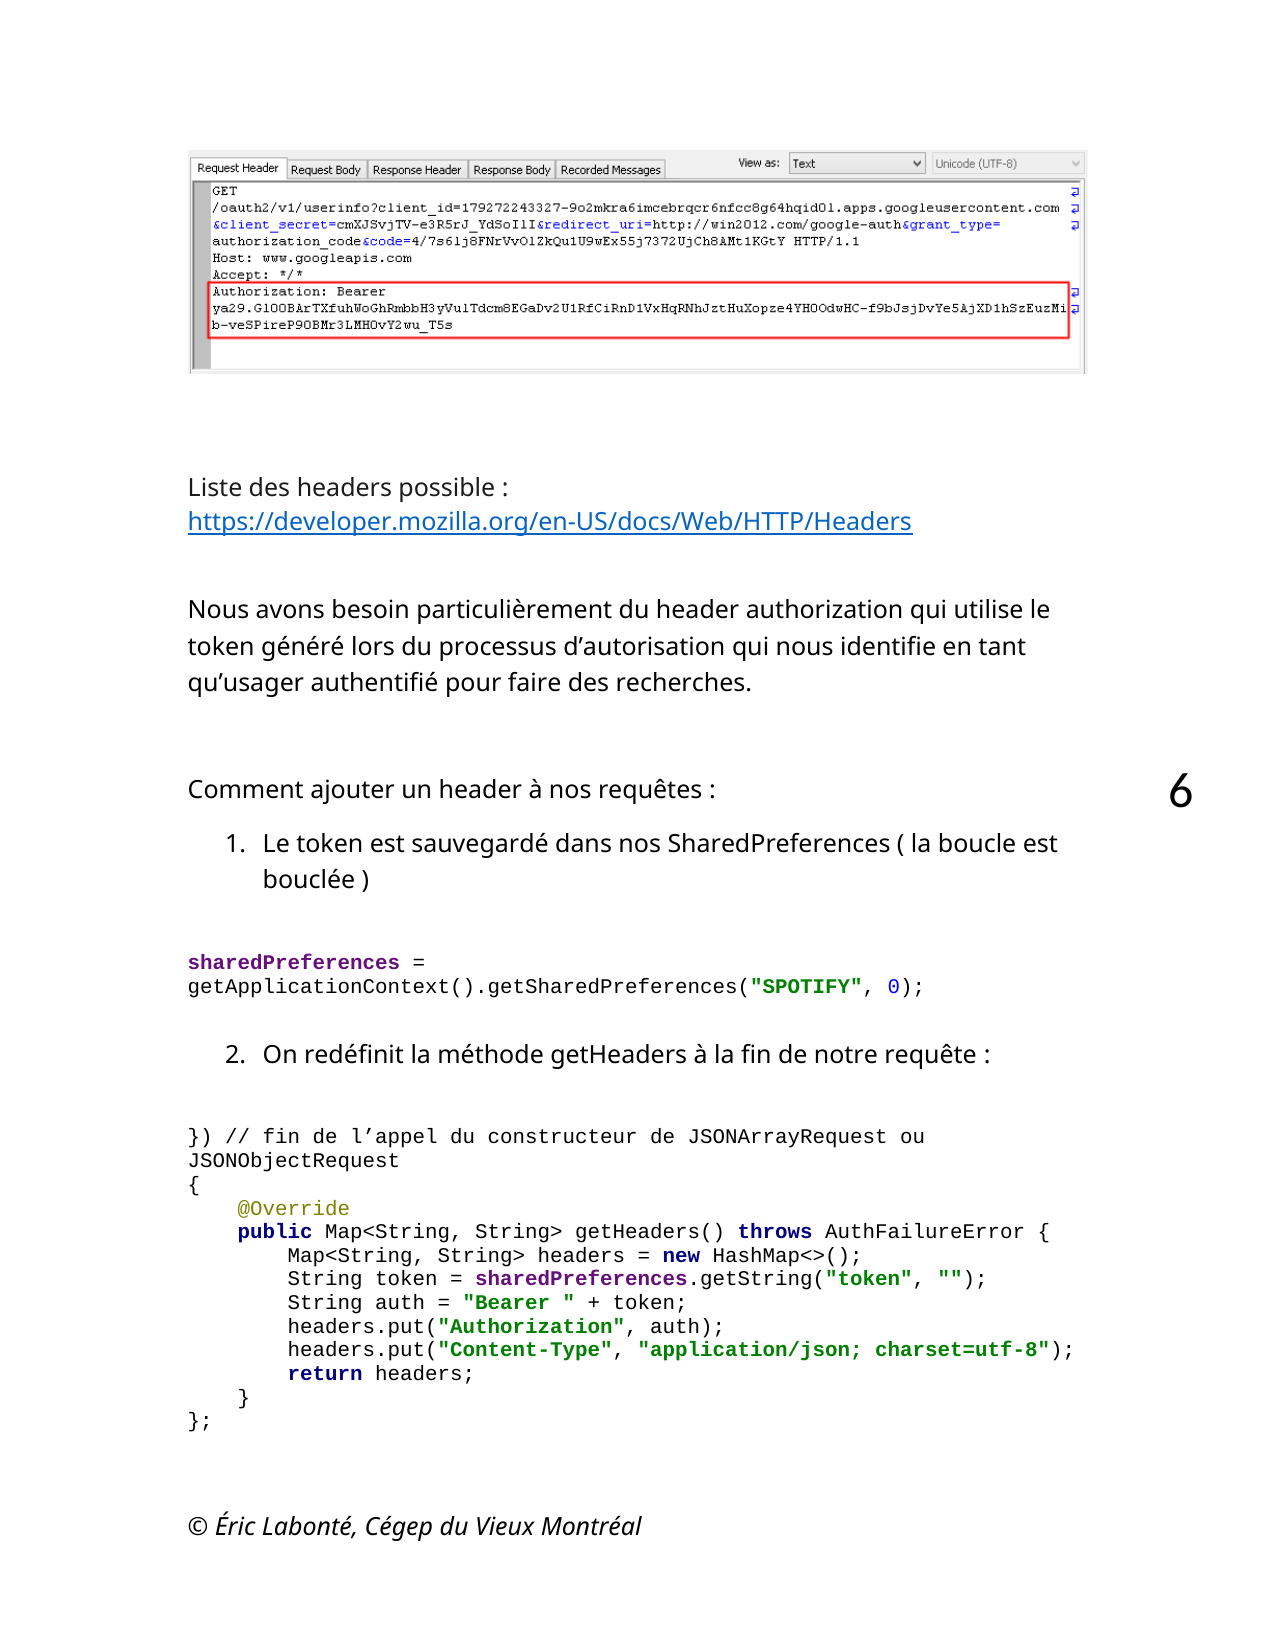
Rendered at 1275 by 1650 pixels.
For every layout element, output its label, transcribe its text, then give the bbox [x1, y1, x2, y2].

text Liste des headers possible : https://developer.mozilla.org/en-US/docs/Web/HTTP/Headers [187, 470, 1087, 538]
list Le token est sauvegardé dans nos SharedPreferences ( la boucle est bouclée ) [225, 825, 1087, 896]
text Nous avons besoin particulièrement du header authorization qui utilise le token généré lors du processus d’autorisation qui nous identifie en tant qu’usager authentifié pour faire des recherches. [187, 591, 1087, 699]
list On redéfinit la méthode getHeaders à la fin de notre requête : [225, 1036, 1087, 1070]
text sharedPreferences = getApplicationContext().getSharedPreferences("SPOTIFY", 0); [187, 952, 1087, 999]
picture [187, 150, 1088, 374]
text Comment ajouter un header à nos requêtes : [187, 772, 1087, 806]
